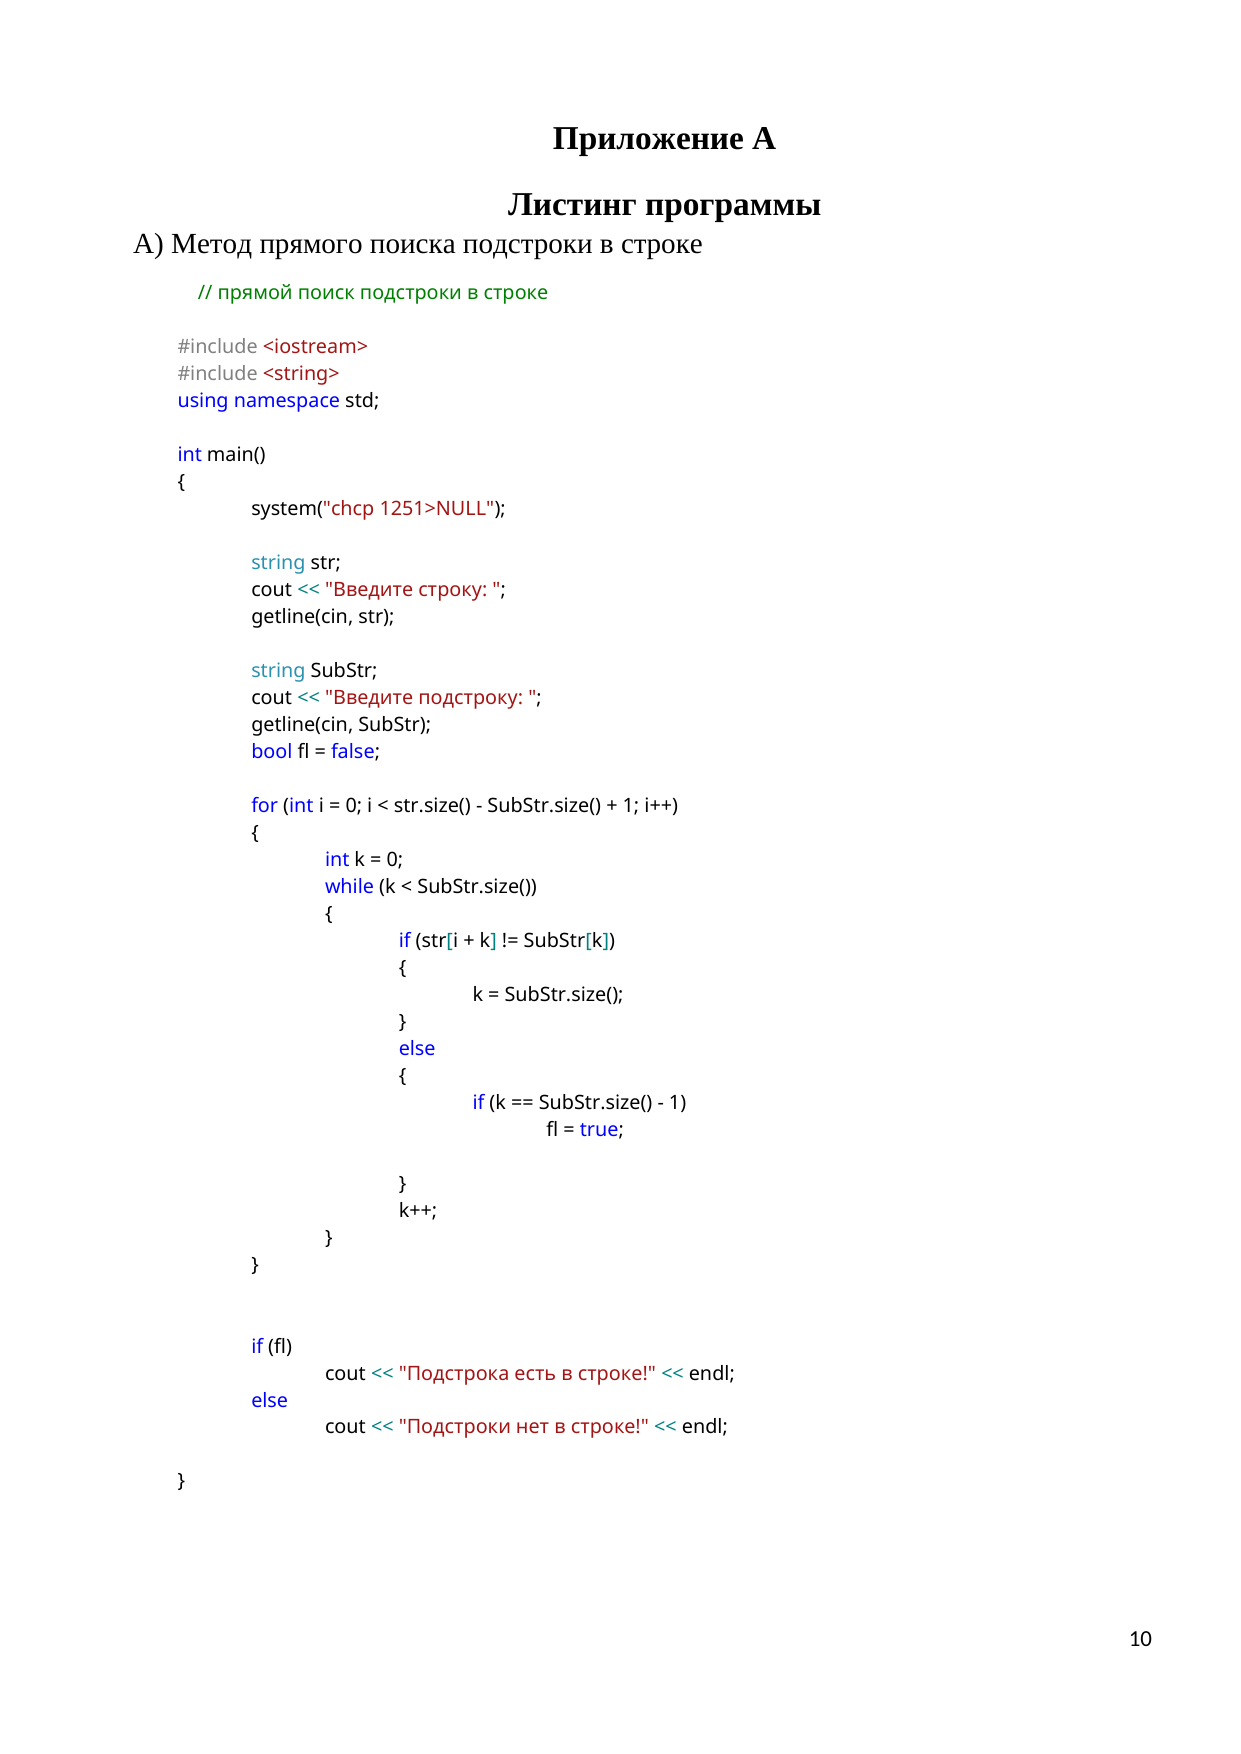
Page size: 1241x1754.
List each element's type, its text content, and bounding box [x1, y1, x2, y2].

subtitle Листинг программы [177, 184, 1152, 223]
text getline(cin, str); [177, 602, 1152, 629]
text // прямой поиск подстроки в строке [177, 279, 1152, 306]
text int k = 0; [177, 845, 1152, 872]
text int main() [177, 441, 1152, 467]
text } [177, 1223, 1152, 1250]
text { [177, 818, 1152, 845]
text k = SubStr.size(); [177, 980, 1152, 1007]
text fl = true; [177, 1115, 1152, 1142]
text } [177, 1467, 1152, 1494]
text cout << "Подстрока есть в строке!" << endl; [177, 1359, 1152, 1386]
text k++; [177, 1196, 1152, 1223]
text #include <string> [177, 359, 1152, 387]
text getline(cin, SubStr); [177, 710, 1152, 737]
text using namespace std; [177, 387, 1152, 413]
text cout << "Подстроки нет в строке!" << endl; [177, 1413, 1152, 1440]
text } [177, 1250, 1152, 1277]
text bool fl = false; [177, 737, 1152, 764]
text while (k < SubStr.size()) [177, 872, 1152, 899]
text else [177, 1034, 1152, 1061]
text { [177, 953, 1152, 980]
text cout << "Введите строку: "; [177, 575, 1152, 602]
text system("chcp 1251>NULL"); [177, 494, 1152, 521]
text } [177, 1007, 1152, 1034]
text for (int i = 0; i < str.size() - SubStr.size() + 1; i++) [177, 791, 1152, 818]
text Приложение А [177, 118, 1152, 156]
text { [177, 1061, 1152, 1088]
text { [177, 899, 1152, 926]
text #include <iostream> [177, 333, 1152, 359]
text А) Метод прямого поиска подстроки в строке [133, 226, 1152, 259]
text { [177, 467, 1152, 494]
text if (str[i + k] != SubStr[k]) [177, 926, 1152, 953]
text string SubStr; [177, 656, 1152, 683]
text if (k == SubStr.size() - 1) [177, 1088, 1152, 1115]
text } [177, 1169, 1152, 1196]
text if (fl) [177, 1332, 1152, 1359]
text else [177, 1386, 1152, 1413]
text cout << "Введите подстроку: "; [177, 683, 1152, 710]
text string str; [177, 548, 1152, 575]
